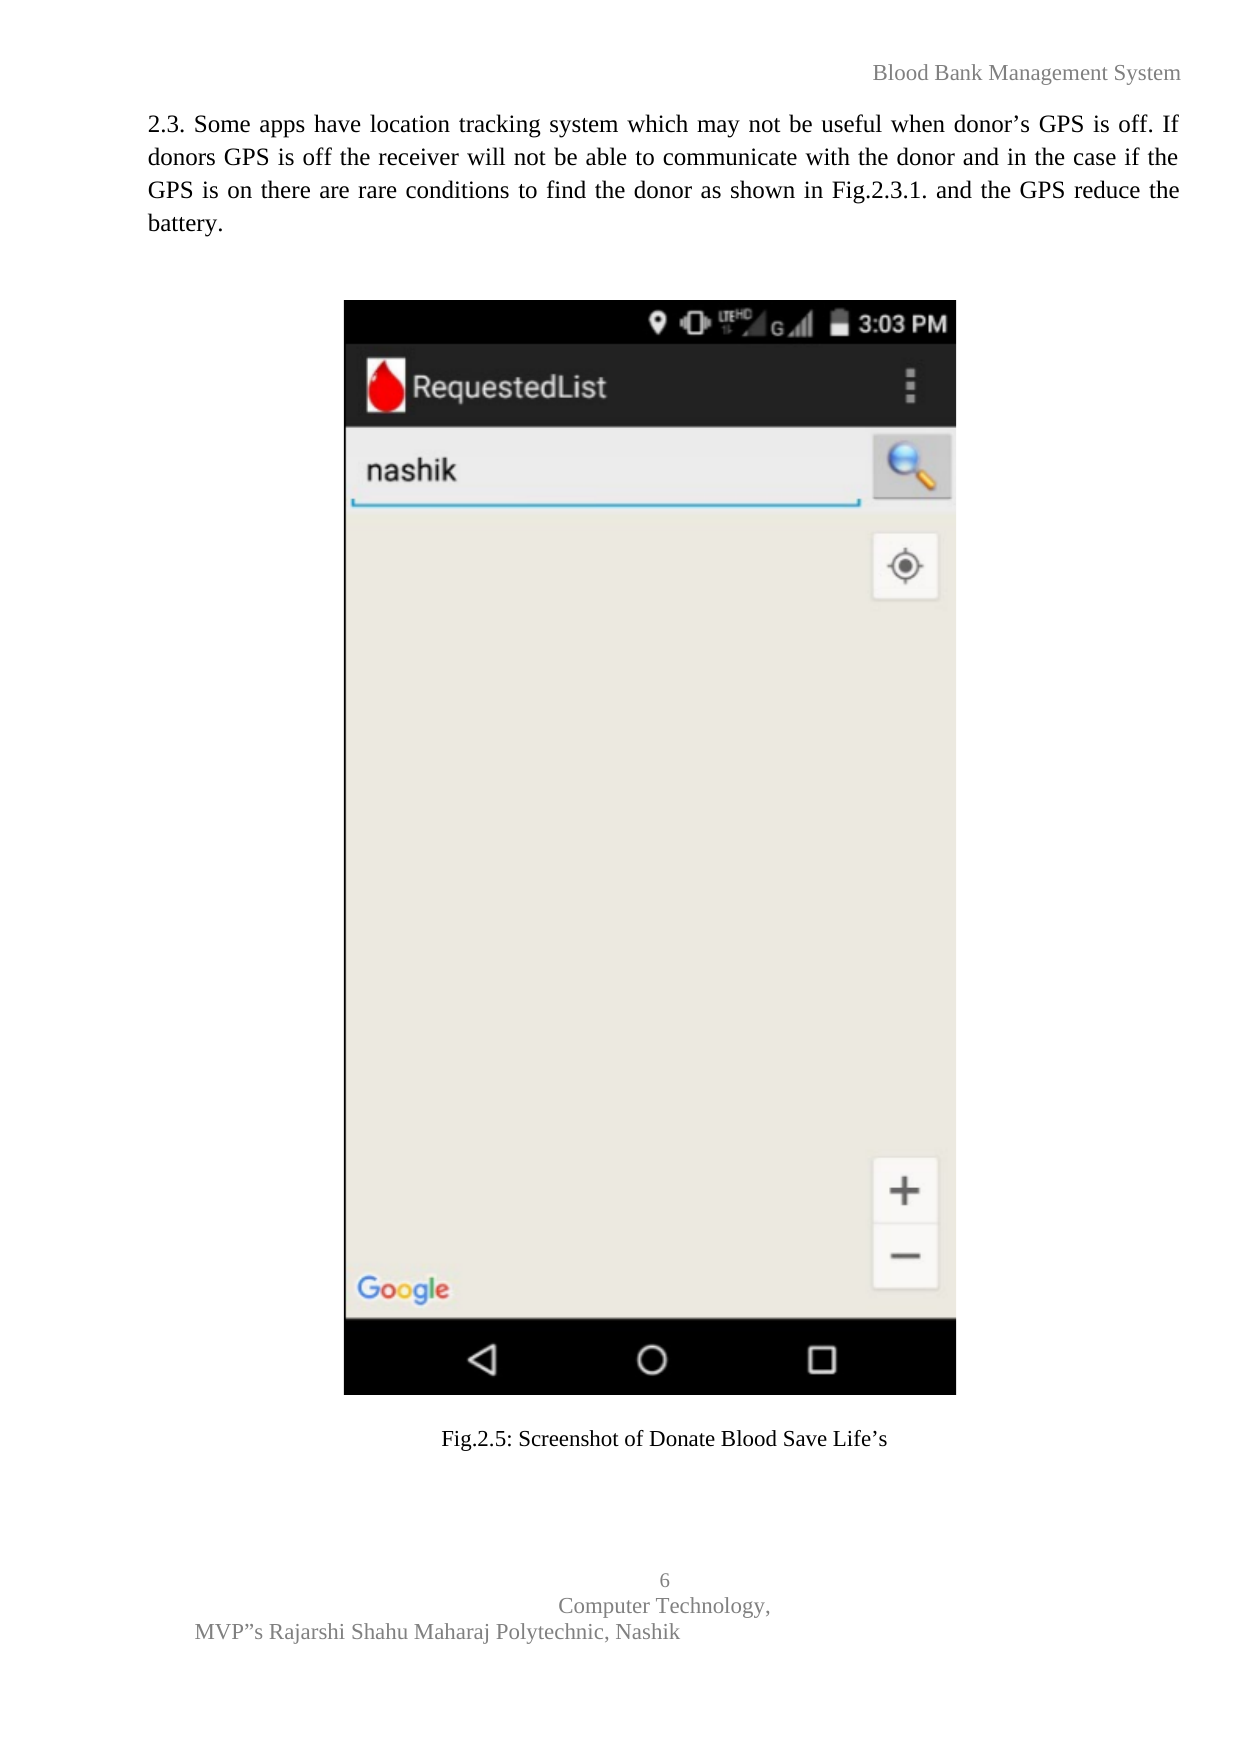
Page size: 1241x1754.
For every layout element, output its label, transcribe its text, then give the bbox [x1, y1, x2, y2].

picture [343, 300, 957, 1395]
text Fig.2.5: Screenshot of Donate Blood Save Life’s [148, 1425, 1181, 1451]
text 2.3. Some apps have location tracking system which may not be useful when donor’s GPS is off. If donors GPS is off the receiver will not be able to communicate with the donor and in the case if the GPS is on there are rare conditions to find the donor as shown in Fig.2.3.1. and the GPS reduce the battery. [148, 109, 1181, 237]
